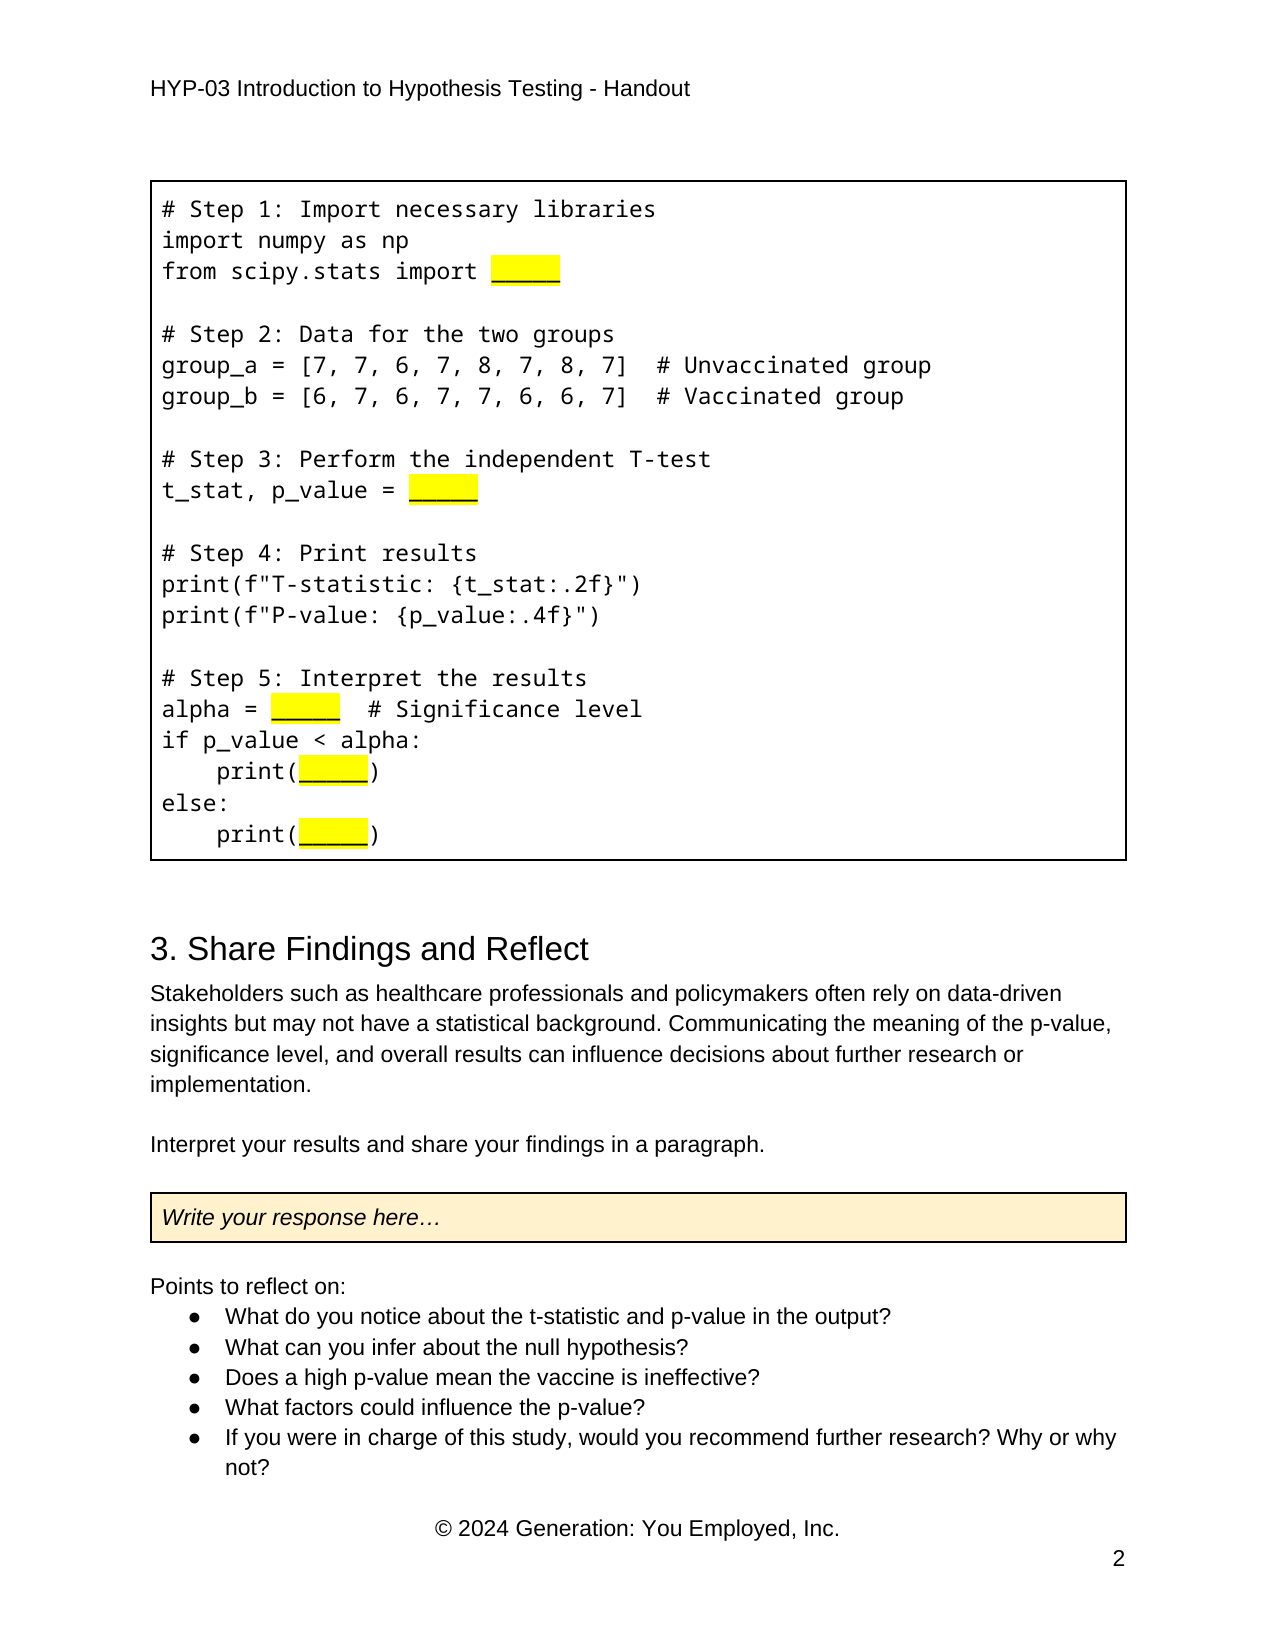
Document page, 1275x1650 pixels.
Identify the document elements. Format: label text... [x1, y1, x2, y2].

table_header # Step 1: Import necessary libraries import numpy as np from scipy.stats import _____ # Step 2: Data for the two groups group_a = [7, 7, 6, 7, 8, 7, 8, 7] # Unvaccinated group group_b = [6, 7, 6, 7, 7, 6, 6, 7] # Vaccinated group # Step 3: Perform the independent T-test t_stat, p_value = _____ # Step 4: Print results print(f"T-statistic: {t_stat:.2f}") print(f"P-value: {p_value:.4f}") # Step 5: Interpret the results alpha = _____ # Significance level if p_value < alpha: print(_____) else: print(_____) [152, 182, 1125, 859]
list What factors could influence the p-value? [187, 1394, 1125, 1420]
text Interpret your results and share your findings in a paragraph. [150, 1131, 1125, 1157]
table_header Write your response here… [152, 1194, 1125, 1241]
text Stakeholders such as healthcare professionals and policymakers often rely on data-driven insights but may not have a statistical background. Communicating the meaning of the p-value, significance level, and overall results can influence decisions about further research or implementation. [150, 980, 1125, 1097]
subtitle 3. Share Findings and Reflect [150, 929, 1125, 968]
list What do you notice about the t-statistic and p-value in the output? [187, 1303, 1125, 1330]
list If you were in charge of this study, would you recommend further research? Why or why not? [187, 1424, 1125, 1481]
list Does a high p-value mean the vaccine is ineffective? [187, 1364, 1125, 1390]
text Points to reflect on: [150, 1273, 1125, 1299]
list What can you infer about the null hypothesis? [187, 1333, 1125, 1360]
